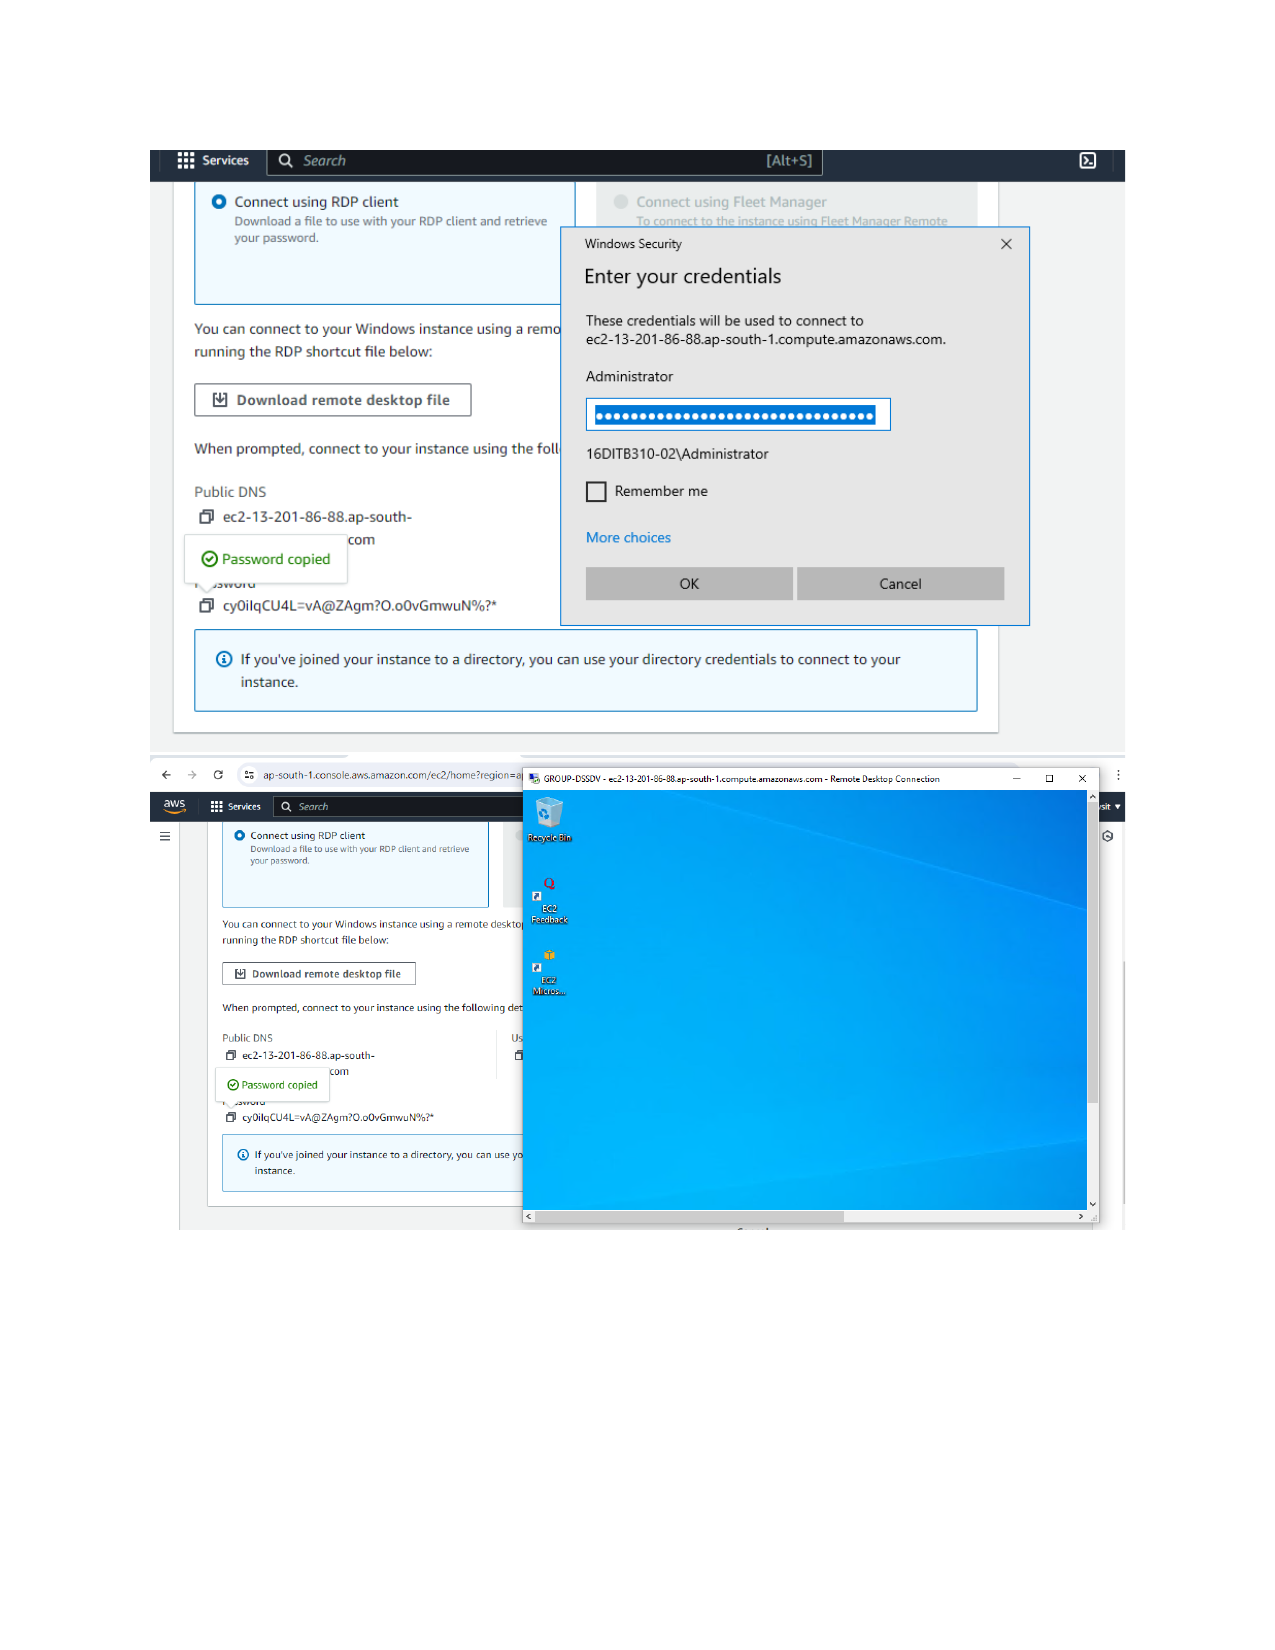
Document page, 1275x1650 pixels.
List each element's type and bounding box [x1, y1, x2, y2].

picture [150, 150, 1125, 752]
picture [150, 755, 1125, 1230]
